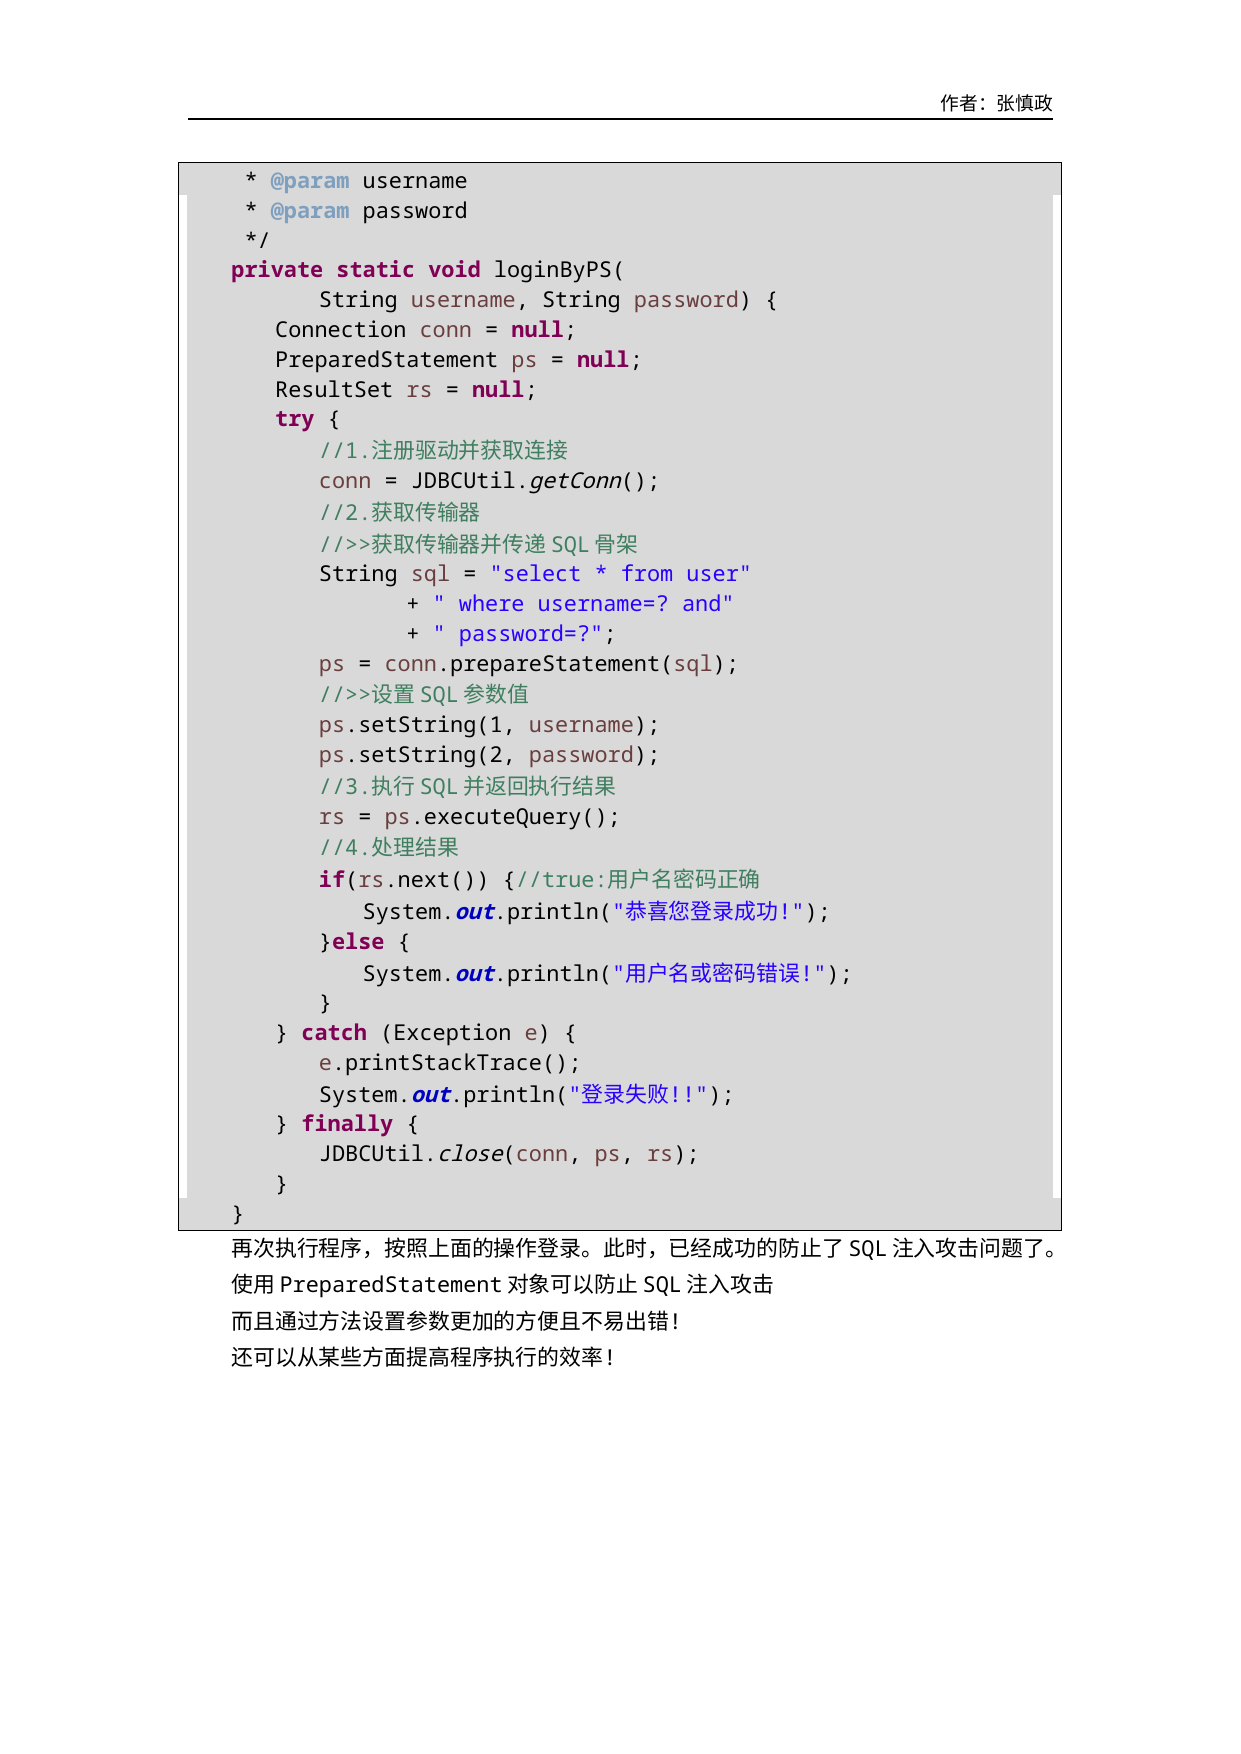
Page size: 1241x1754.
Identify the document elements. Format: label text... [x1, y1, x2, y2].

text System.out.println("恭喜您登录成功!"); [187, 894, 1053, 926]
text + " password=?"; [187, 618, 1053, 648]
text //4.处理结果 [187, 830, 1053, 862]
text */ [187, 225, 1053, 254]
text } [179, 1195, 1061, 1230]
text System.out.println("用户名或密码错误!"); [187, 956, 1053, 987]
text ps.setString(1, username); [187, 709, 1053, 739]
text } catch (Exception e) { [187, 1017, 1053, 1047]
text ps.setString(2, password); [187, 739, 1053, 769]
text rs = ps.executeQuery(); [187, 801, 1053, 830]
text * @param password [187, 195, 1053, 225]
text * @param username [179, 163, 1061, 195]
text //2.获取传输器 [187, 495, 1053, 527]
text private static void loginByPS( [187, 254, 1053, 284]
text 再次执行程序，按照上面的操作登录。此时，已经成功的防止了SQL注入攻击问题了。 [187, 1231, 1053, 1262]
text //1.注册驱动并获取连接 [187, 433, 1053, 465]
text 使用PreparedStatement对象可以防止SQL注入攻击 [187, 1267, 1053, 1299]
text ResultSet rs = null; [187, 374, 1053, 403]
text JDBCUtil.close(conn, ps, rs); [187, 1138, 1053, 1168]
text } [187, 987, 1053, 1017]
text PreparedStatement ps = null; [187, 344, 1053, 374]
text //>>设置SQL参数值 [187, 677, 1053, 709]
text } [187, 1168, 1053, 1195]
text String sql = "select * from user" [187, 558, 1053, 588]
text e.printStackTrace(); [187, 1047, 1053, 1077]
text //3.执行SQL并返回执行结果 [187, 769, 1053, 801]
text ps = conn.prepareStatement(sql); [187, 648, 1053, 677]
text String username, String password) { [187, 284, 1053, 314]
text try { [187, 403, 1053, 433]
text + " where username=? and" [187, 588, 1053, 618]
text Connection conn = null; [187, 314, 1053, 344]
text }else { [187, 926, 1053, 956]
text //>>获取传输器并传递SQL骨架 [187, 527, 1053, 558]
text conn = JDBCUtil.getConn(); [187, 465, 1053, 495]
text } finally { [187, 1108, 1053, 1138]
text 还可以从某些方面提高程序执行的效率! [187, 1340, 1053, 1372]
text if(rs.next()) {//true:用户名密码正确 [187, 862, 1053, 894]
text 而且通过方法设置参数更加的方便且不易出错! [187, 1304, 1053, 1335]
text System.out.println("登录失败!!"); [187, 1077, 1053, 1108]
